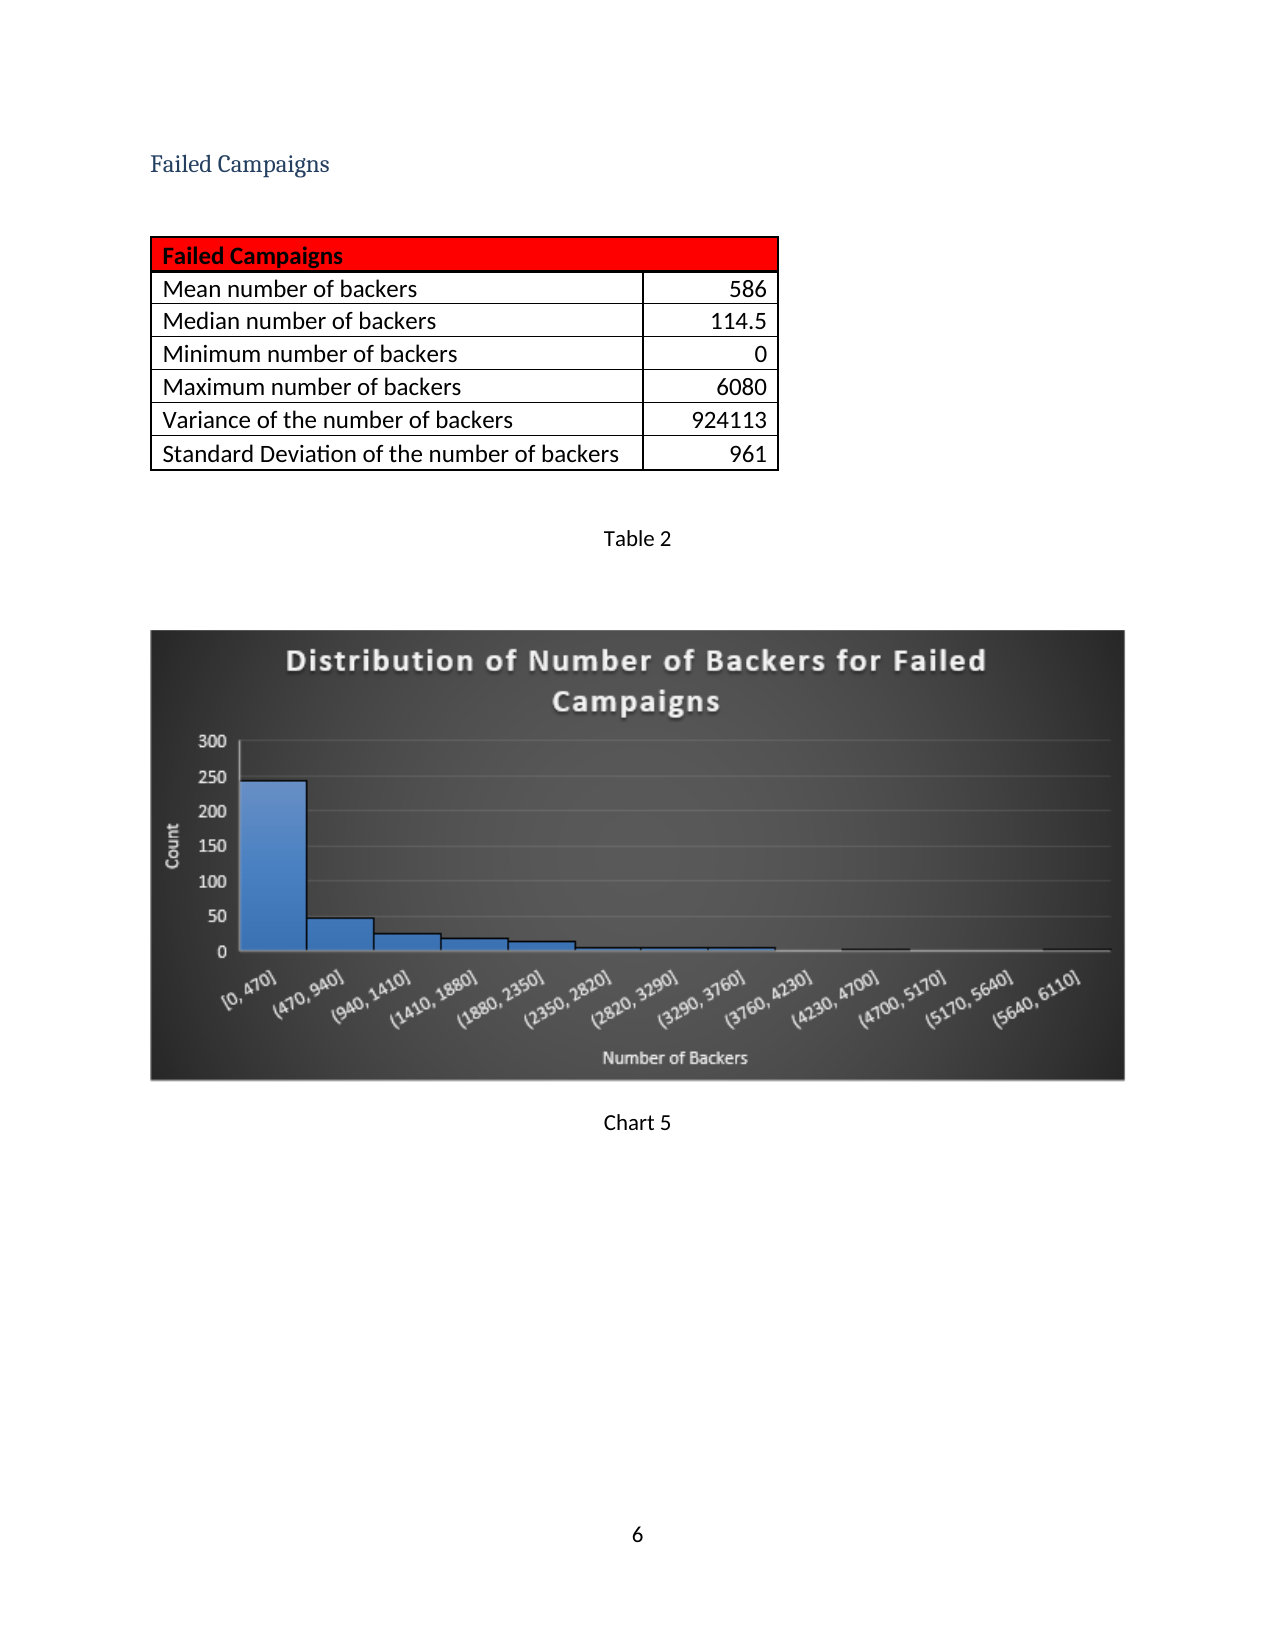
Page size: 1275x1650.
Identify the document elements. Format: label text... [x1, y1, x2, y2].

table_header Failed Campaigns [152, 238, 643, 270]
table_cell Variance of the number of backers [152, 403, 642, 434]
picture [150, 630, 1125, 1083]
table_header [643, 238, 777, 270]
text Table 2 [150, 524, 1125, 552]
table_cell Standard Deviation of the number of backers [152, 436, 642, 469]
text Chart 5 [150, 1108, 1125, 1136]
table_cell Median number of backers [152, 304, 642, 336]
table_cell 6080 [644, 370, 777, 402]
table_cell 114.5 [644, 304, 777, 336]
table_cell Maximum number of backers [152, 370, 642, 402]
table_cell Minimum number of backers [152, 337, 642, 369]
table_cell 924113 [644, 403, 777, 434]
table_cell 0 [644, 337, 777, 369]
table_cell 961 [644, 436, 777, 469]
subtitle Failed Campaigns [150, 150, 1125, 179]
table_cell Mean number of backers [152, 273, 642, 303]
table_cell 586 [644, 273, 777, 303]
